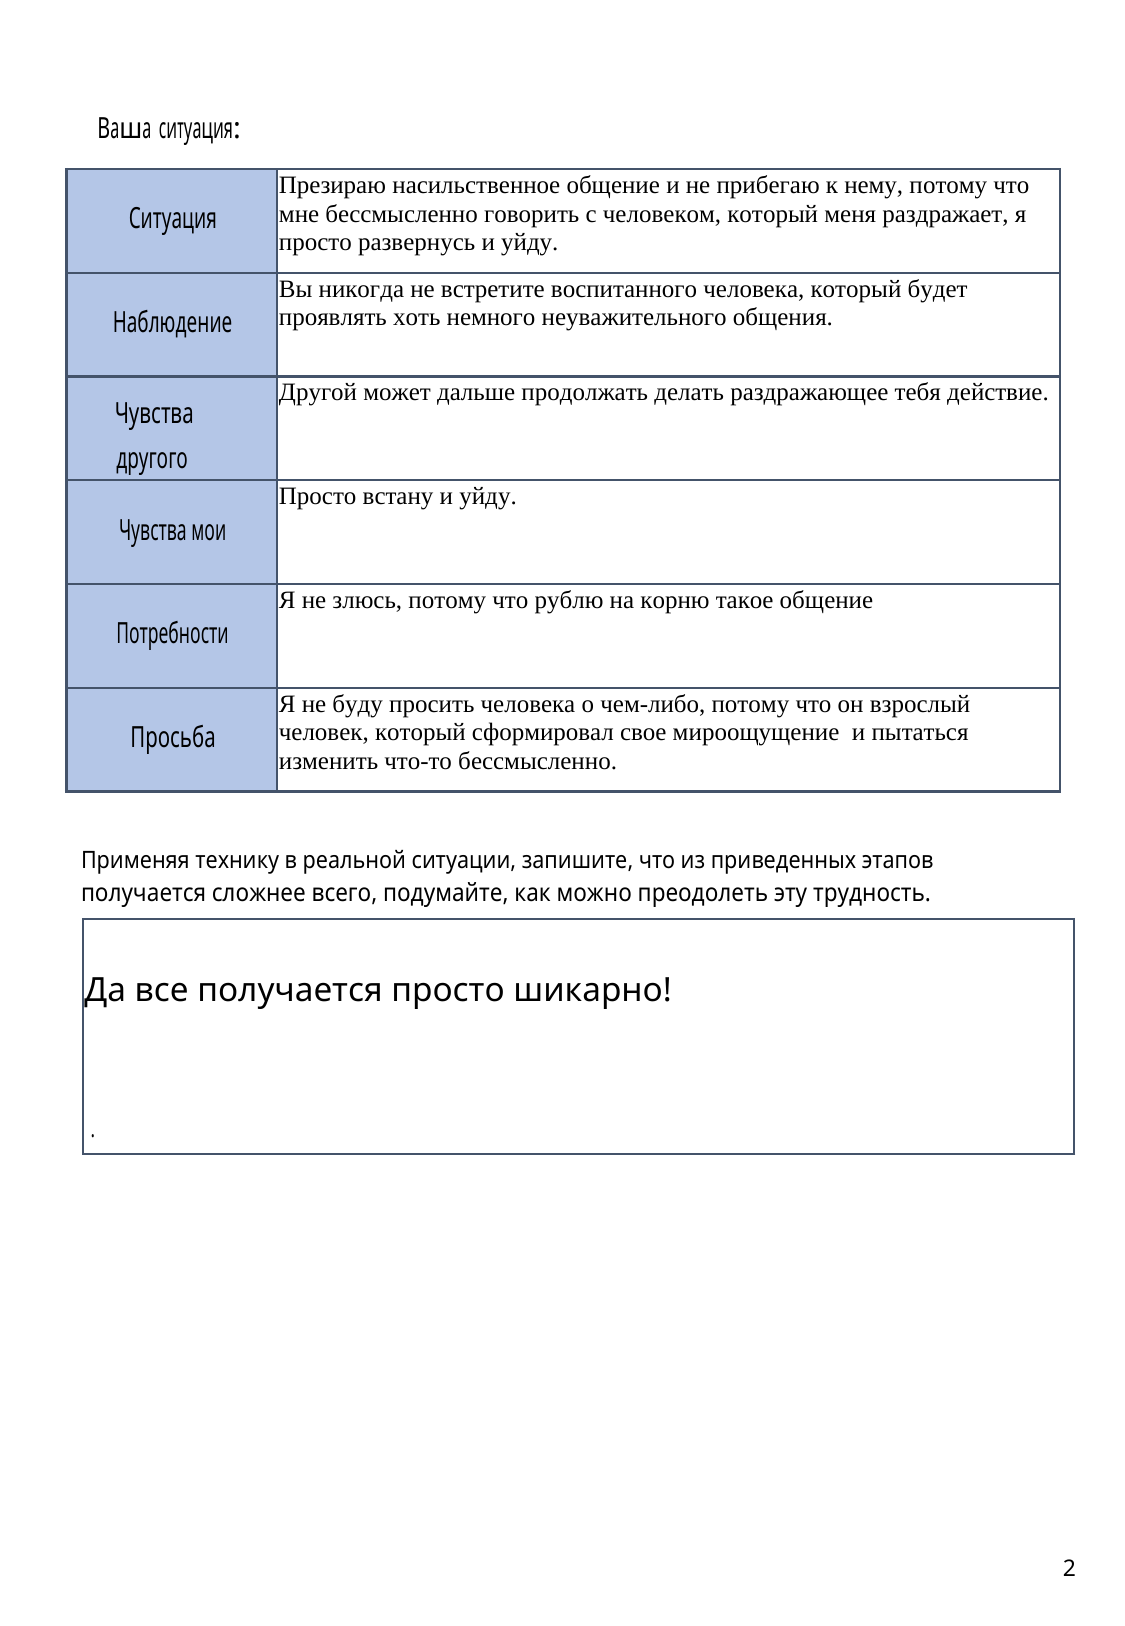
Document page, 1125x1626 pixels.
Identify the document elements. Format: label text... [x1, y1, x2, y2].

table_header Презираю насильственное общение и не прибегаю к нему, потому что мне бессмысленно говорить с человеком, который меня раздражает, я просто развернусь и уйду. [278, 170, 1059, 272]
table_cell Чувства мои [68, 481, 276, 583]
table_cell Другой может дальше продолжать делать раздражающее тебя действие. [278, 378, 1059, 479]
table_cell Чувства другого [68, 378, 276, 479]
table_cell Вы никогда не встретите воспитанного человека, который будет проявлять хоть немного неуважительного общения. [278, 274, 1059, 375]
text Применяя технику в реальной ситуации, запишите, что из приведенных этапов [81, 844, 1089, 875]
table_cell Я не буду просить человека о чем-либо, потому что он взрослый человек, который сформировал свое мироощущение и пытаться изменить что-то бессмысленно. [278, 689, 1059, 790]
table_cell Я не злюсь, потому что рублю на корню такое общение [278, 585, 1059, 687]
table_header Ситуация [68, 170, 276, 272]
table_cell Просто встану и уйду. [278, 481, 1059, 583]
table_cell Наблюдение [68, 274, 276, 375]
table_cell Просьба [68, 689, 276, 790]
table_cell Потребности [68, 585, 276, 687]
subtitle получается сложнее всего, подумайте, как можно преодолеть эту трудность. [81, 875, 1089, 908]
text Ваша ситуация: [97, 107, 1089, 147]
